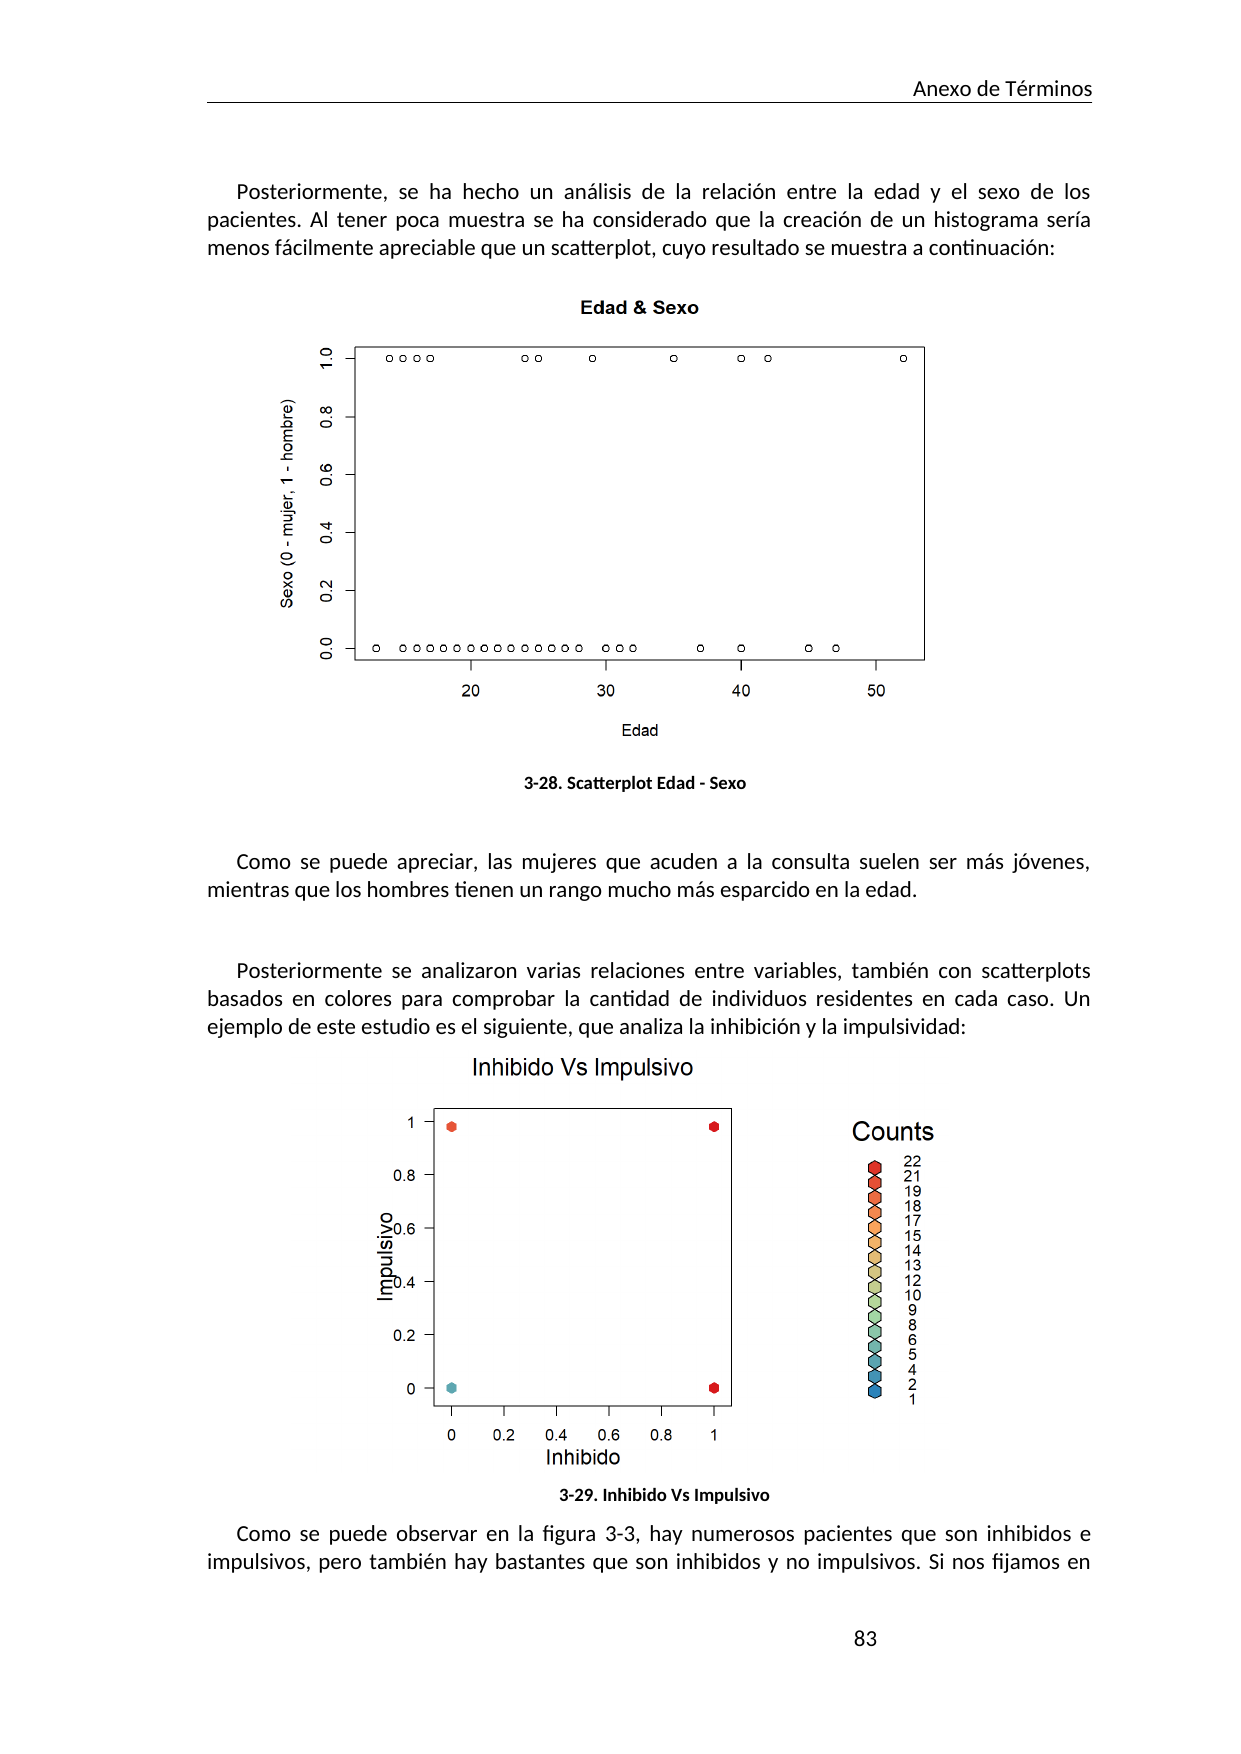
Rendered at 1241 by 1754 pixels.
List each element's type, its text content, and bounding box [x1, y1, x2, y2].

text Posteriormente, se ha hecho un análisis de la relación entre la edad y el sexo de los pacientes. Al tener poca muestra se ha considerado que la creación de un histograma sería menos fácilmente apreciable que un scatterplot, cuyo resultado se muestra a continuación: [207, 177, 1092, 261]
picture [274, 266, 966, 761]
text Como se puede apreciar, las mujeres que acuden a la consulta suelen ser más jóvenes, mientras que los hombres tienen un rango mucho más esparcido en la edad. [207, 847, 1092, 903]
text Posteriormente se analizaron varias relaciones entre variables, también con scatterplots basados en colores para comprobar la cantidad de individuos residentes en cada caso. Un ejemplo de este estudio es el siguiente, que analiza la inhibición y la impulsividad: [207, 956, 1092, 1040]
picture [291, 1050, 949, 1473]
